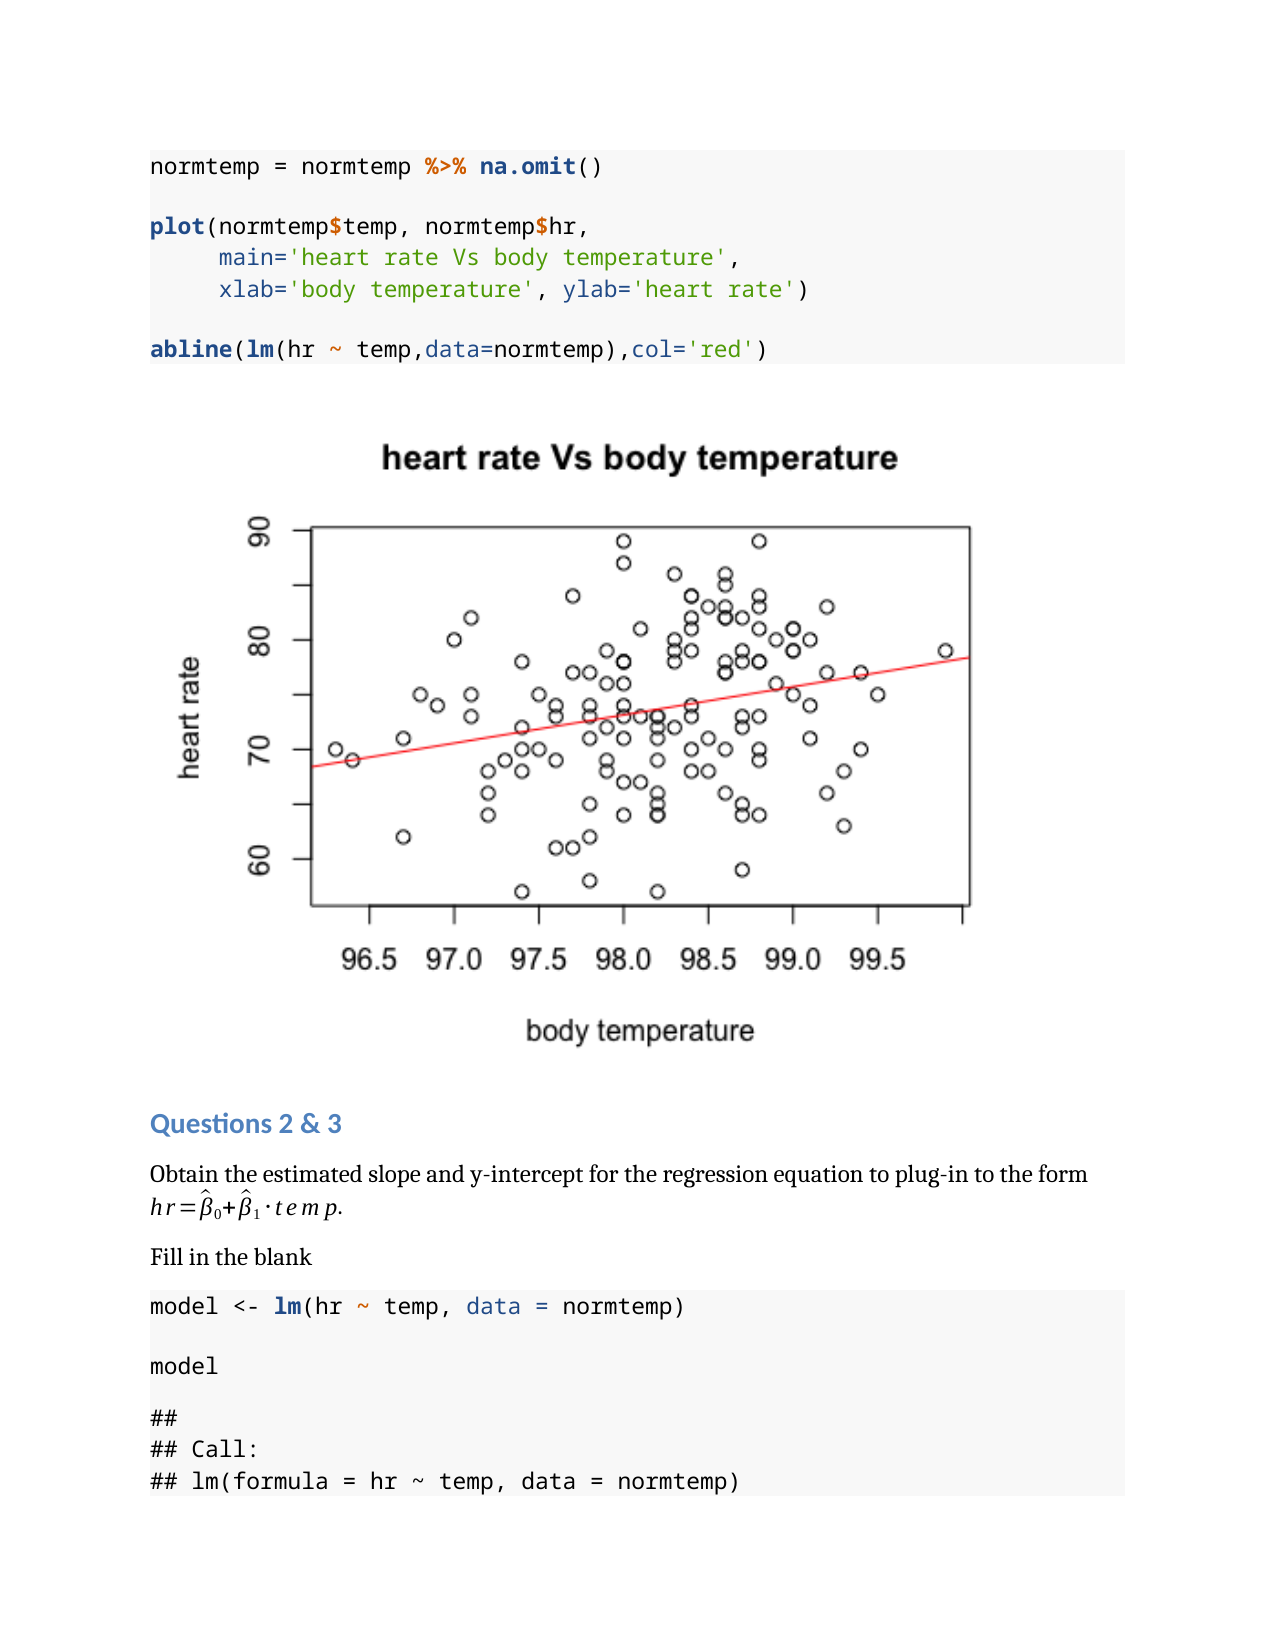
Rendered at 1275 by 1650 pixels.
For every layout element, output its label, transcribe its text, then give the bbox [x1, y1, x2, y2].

text normtemp = normtemp %>% na.omit() plot(normtemp$temp, normtemp$hr, main='heart rate Vs body temperature', xlab='body temperature', ylab='heart rate') abline(lm(hr ~ temp,data=normtemp),col='red') [150, 150, 1125, 364]
text Fill in the blank [150, 1242, 1125, 1271]
subtitle Questions 2 & 3 [150, 1105, 1125, 1141]
picture [168, 384, 1044, 1085]
text model <- lm(hr ~ temp, data = normtemp) model [150, 1290, 1125, 1381]
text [150, 1402, 1125, 1496]
text Obtain the estimated slope and y-intercept for the regression equation to plug-in to the form . [150, 1160, 1125, 1224]
